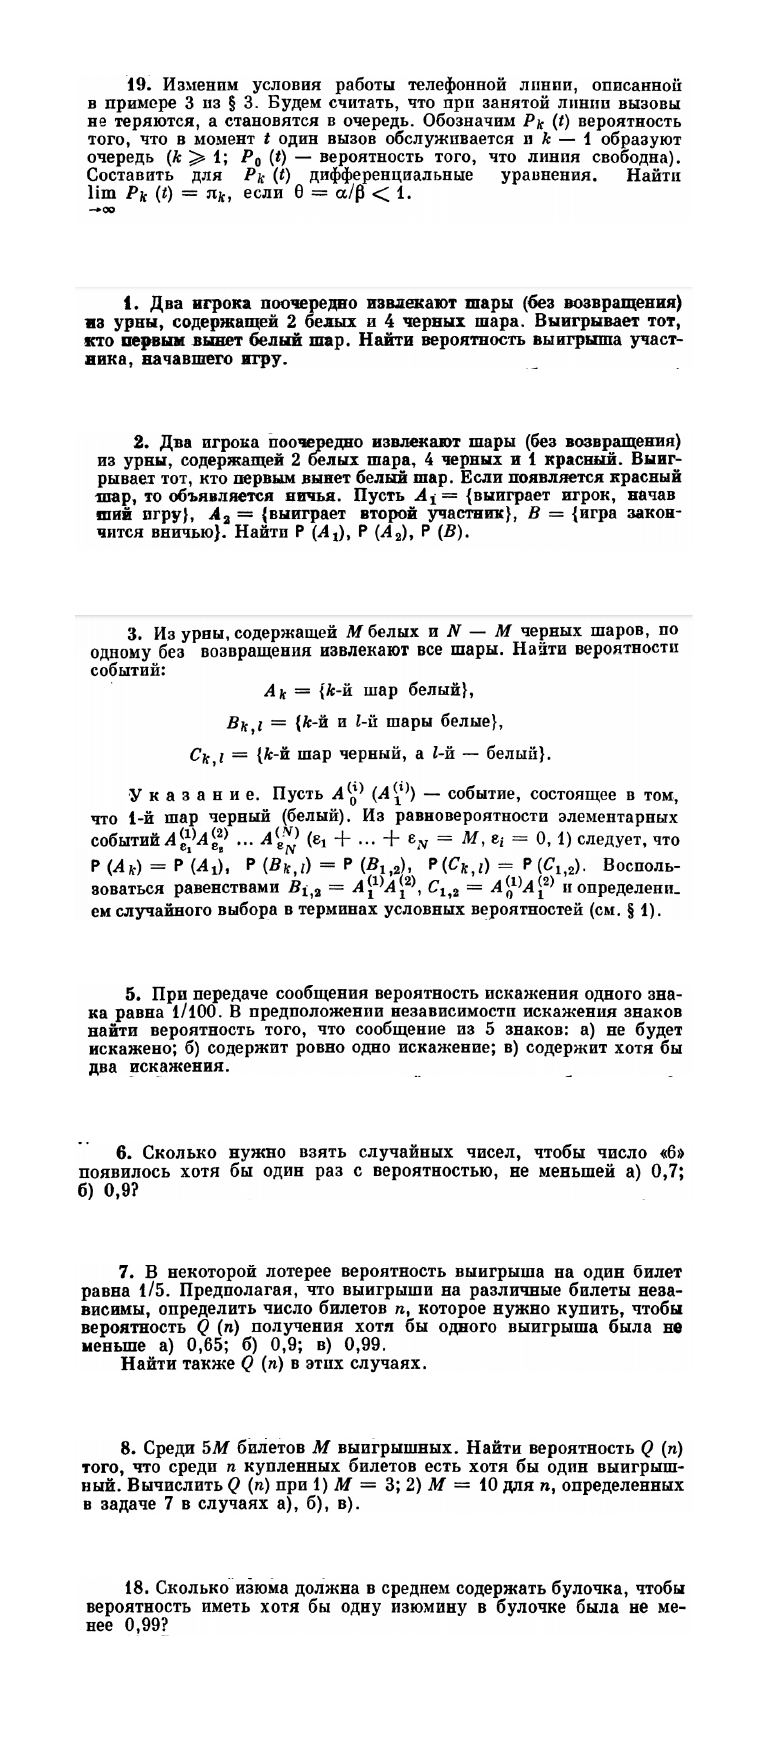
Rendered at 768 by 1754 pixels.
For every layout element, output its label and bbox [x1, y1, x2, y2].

picture [75, 615, 693, 920]
picture [75, 433, 693, 550]
picture [75, 1438, 693, 1514]
picture [75, 1265, 693, 1373]
picture [75, 1142, 693, 1200]
picture [75, 985, 693, 1077]
picture [75, 75, 693, 223]
picture [75, 287, 693, 369]
picture [75, 1578, 693, 1636]
